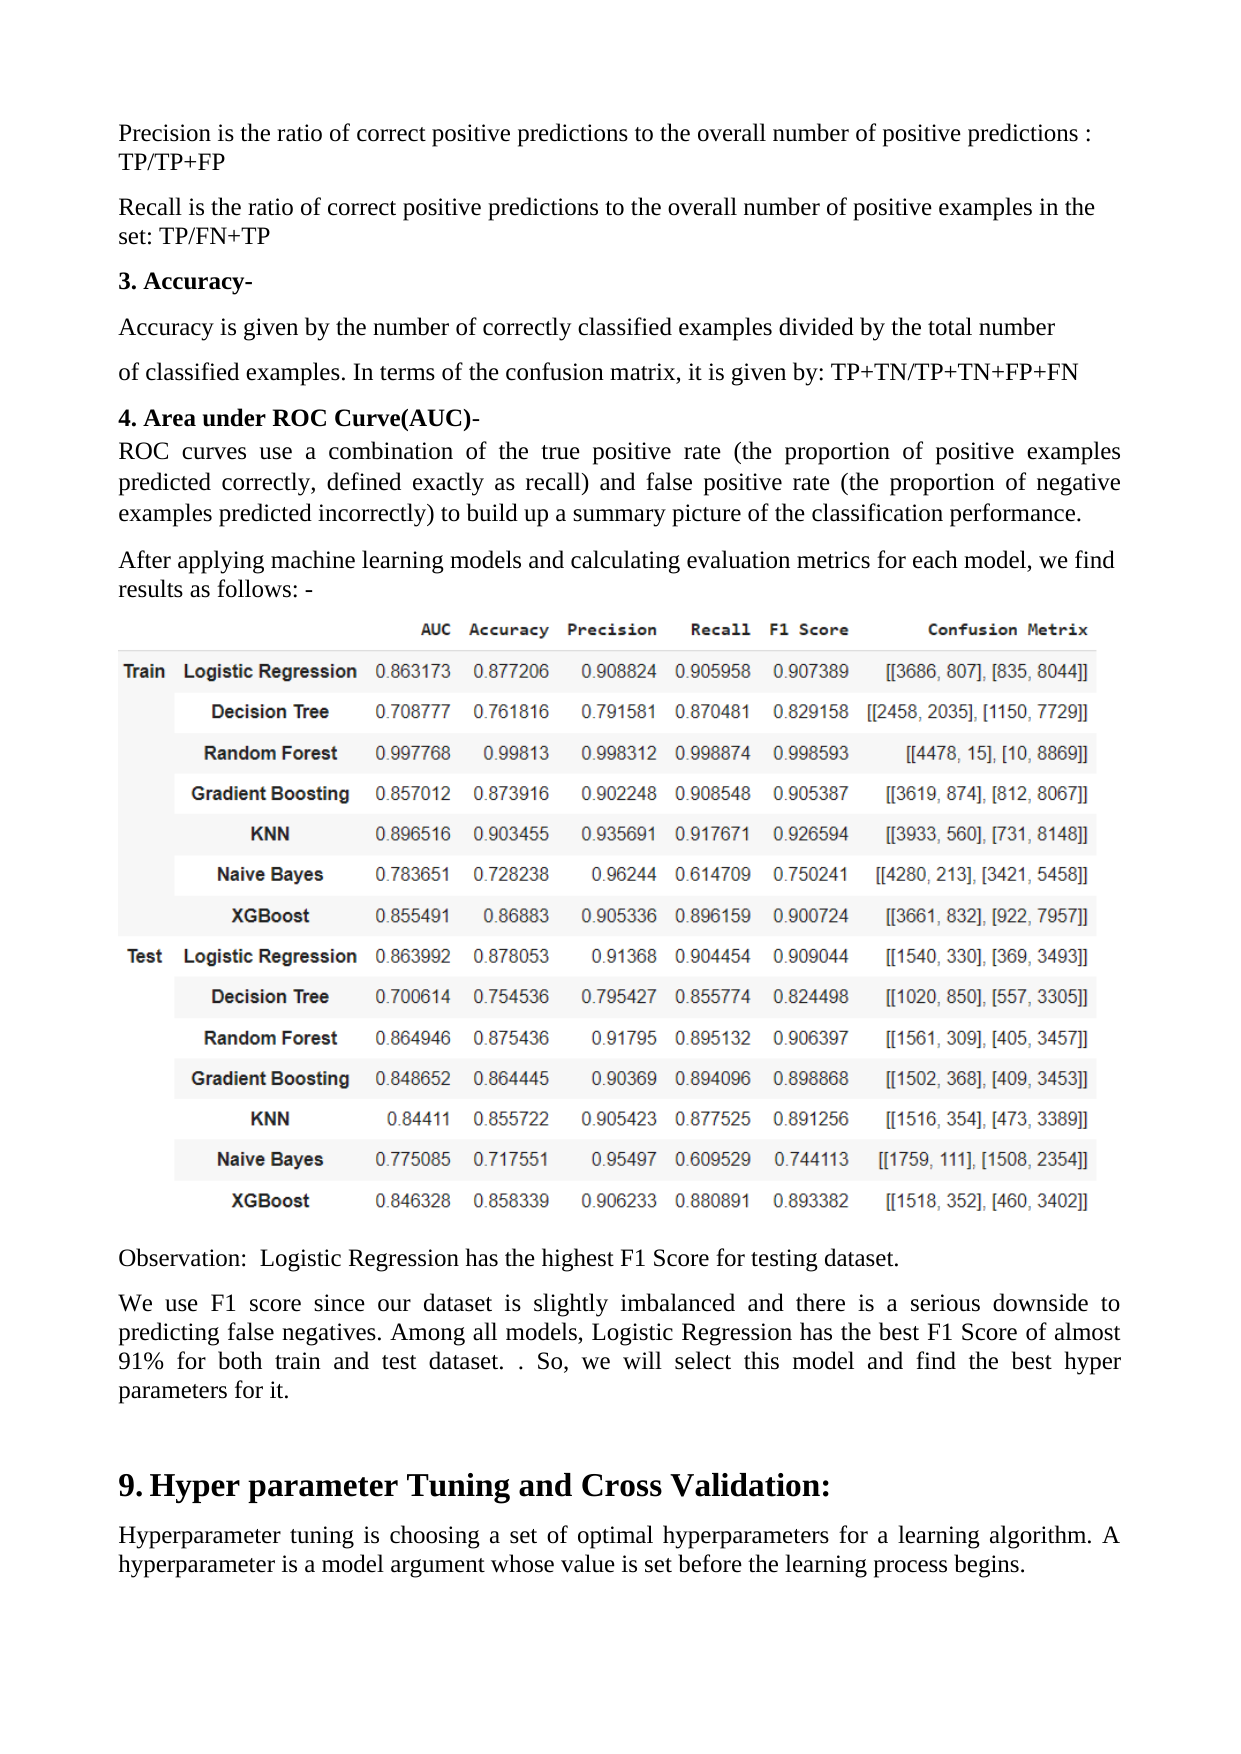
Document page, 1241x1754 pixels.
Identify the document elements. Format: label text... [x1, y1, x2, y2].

text 9. Hyper parameter Tuning and Cross Validation: [118, 1466, 1122, 1504]
text After applying machine learning models and calculating evaluation metrics for each model, we find results as follows: - [118, 546, 1122, 603]
text Precision is the ratio of correct positive predictions to the overall number of positive predictions : TP/TP+FP [118, 118, 1122, 176]
text Recall is the ratio of correct positive predictions to the overall number of positive examples in the set: TP/FN+TP [118, 192, 1122, 250]
text Observation: Logistic Regression has the highest F1 Score for testing dataset. [118, 1243, 1122, 1272]
text 4. Area under ROC Curve(AUC)- [118, 403, 1122, 431]
picture [118, 619, 1123, 1227]
text Hyperparameter tuning is choosing a set of optimal hyperparameters for a learning algorithm. A hyperparameter is a model argument whose value is set before the learning process begins. [118, 1521, 1122, 1578]
text of classified examples. In terms of the confusion matrix, it is given by: TP+TN/TP+TN+FP+FN [118, 357, 1122, 386]
text 3. Accuracy- [118, 266, 1122, 295]
text We use F1 score since our dataset is slightly imbalanced and there is a serious downside to predicting false negatives. Among all models, Logistic Regression has the best F1 Score of almost 91% for both train and test dataset. . So, we will select this model and find the best hyper parameters for it. [118, 1288, 1122, 1403]
text ROC curves use a combination of the true positive rate (the proportion of positive examples predicted correctly, defined exactly as recall) and false positive rate (the proportion of negative examples predicted incorrectly) to build up a summary picture of the classification performance. [118, 436, 1122, 527]
text Accuracy is given by the number of correctly classified examples divided by the total number [118, 312, 1122, 341]
